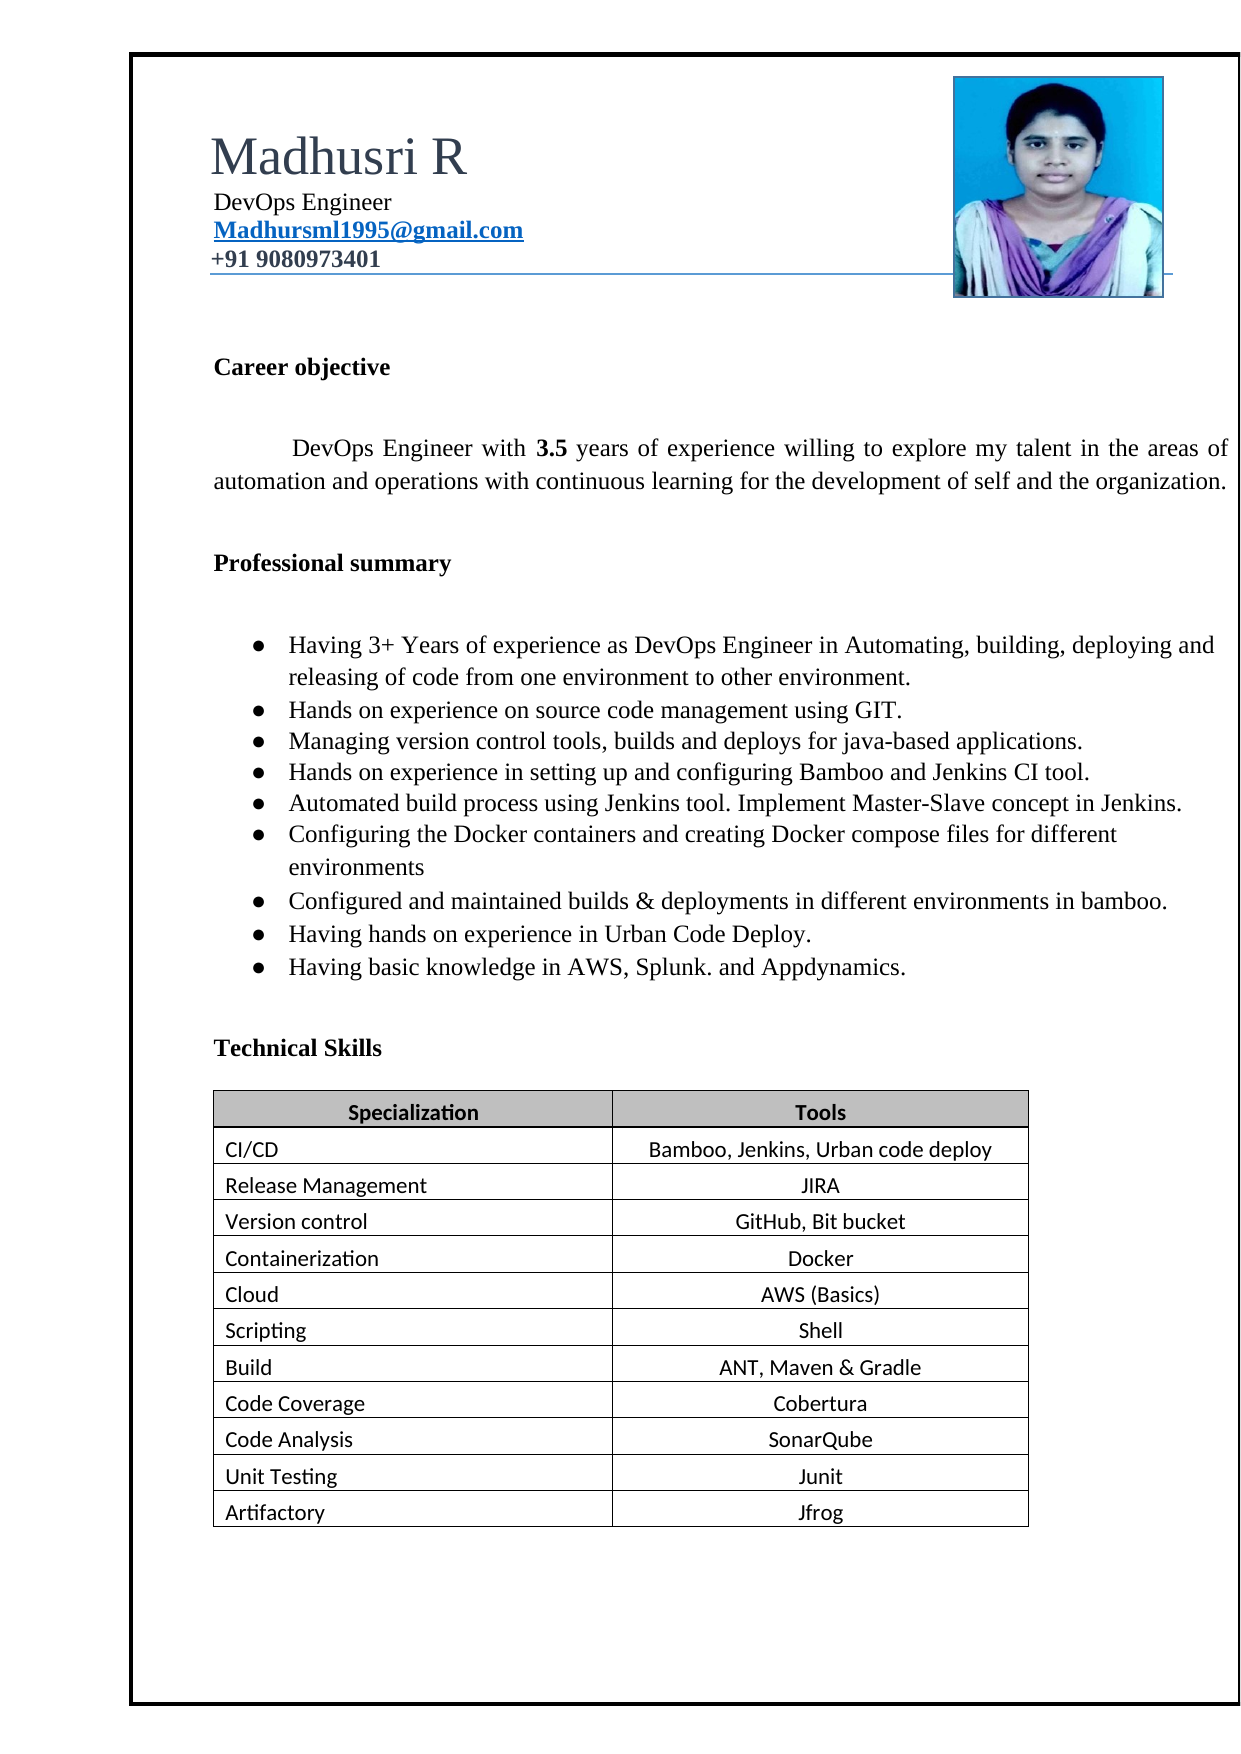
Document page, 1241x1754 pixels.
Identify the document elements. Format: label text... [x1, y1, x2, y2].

picture [955, 83, 1162, 296]
table_header Madhusri R DevOps Engineer Madhursml1995@gmail.com +91 9080973401 Career objective DevOps Engineer with 3.5 years of experience willing to explore my talent in the areas of automation and operations with continuous learning for the development of self and the organization. Professional summary Having 3+ Years of experience as DevOps Engineer in Automating, building, deploying and releasing of code from one environment to other environment. Hands on experience on source code management using GIT. Managing version control tools, builds and deploys for java-based applications. Hands on experience in setting up and configuring Bamboo and Jenkins CI tool. Automated build process using Jenkins tool. Implement Master-Slave concept in Jenkins. Configuring the Docker containers and creating Docker compose files for different environments Configured and maintained builds & deployments in different environments in bamboo. Having hands on experience in Urban Code Deploy. Having basic knowledge in AWS, Splunk. and Appdynamics. Technical Skills [133, 57, 1238, 1702]
